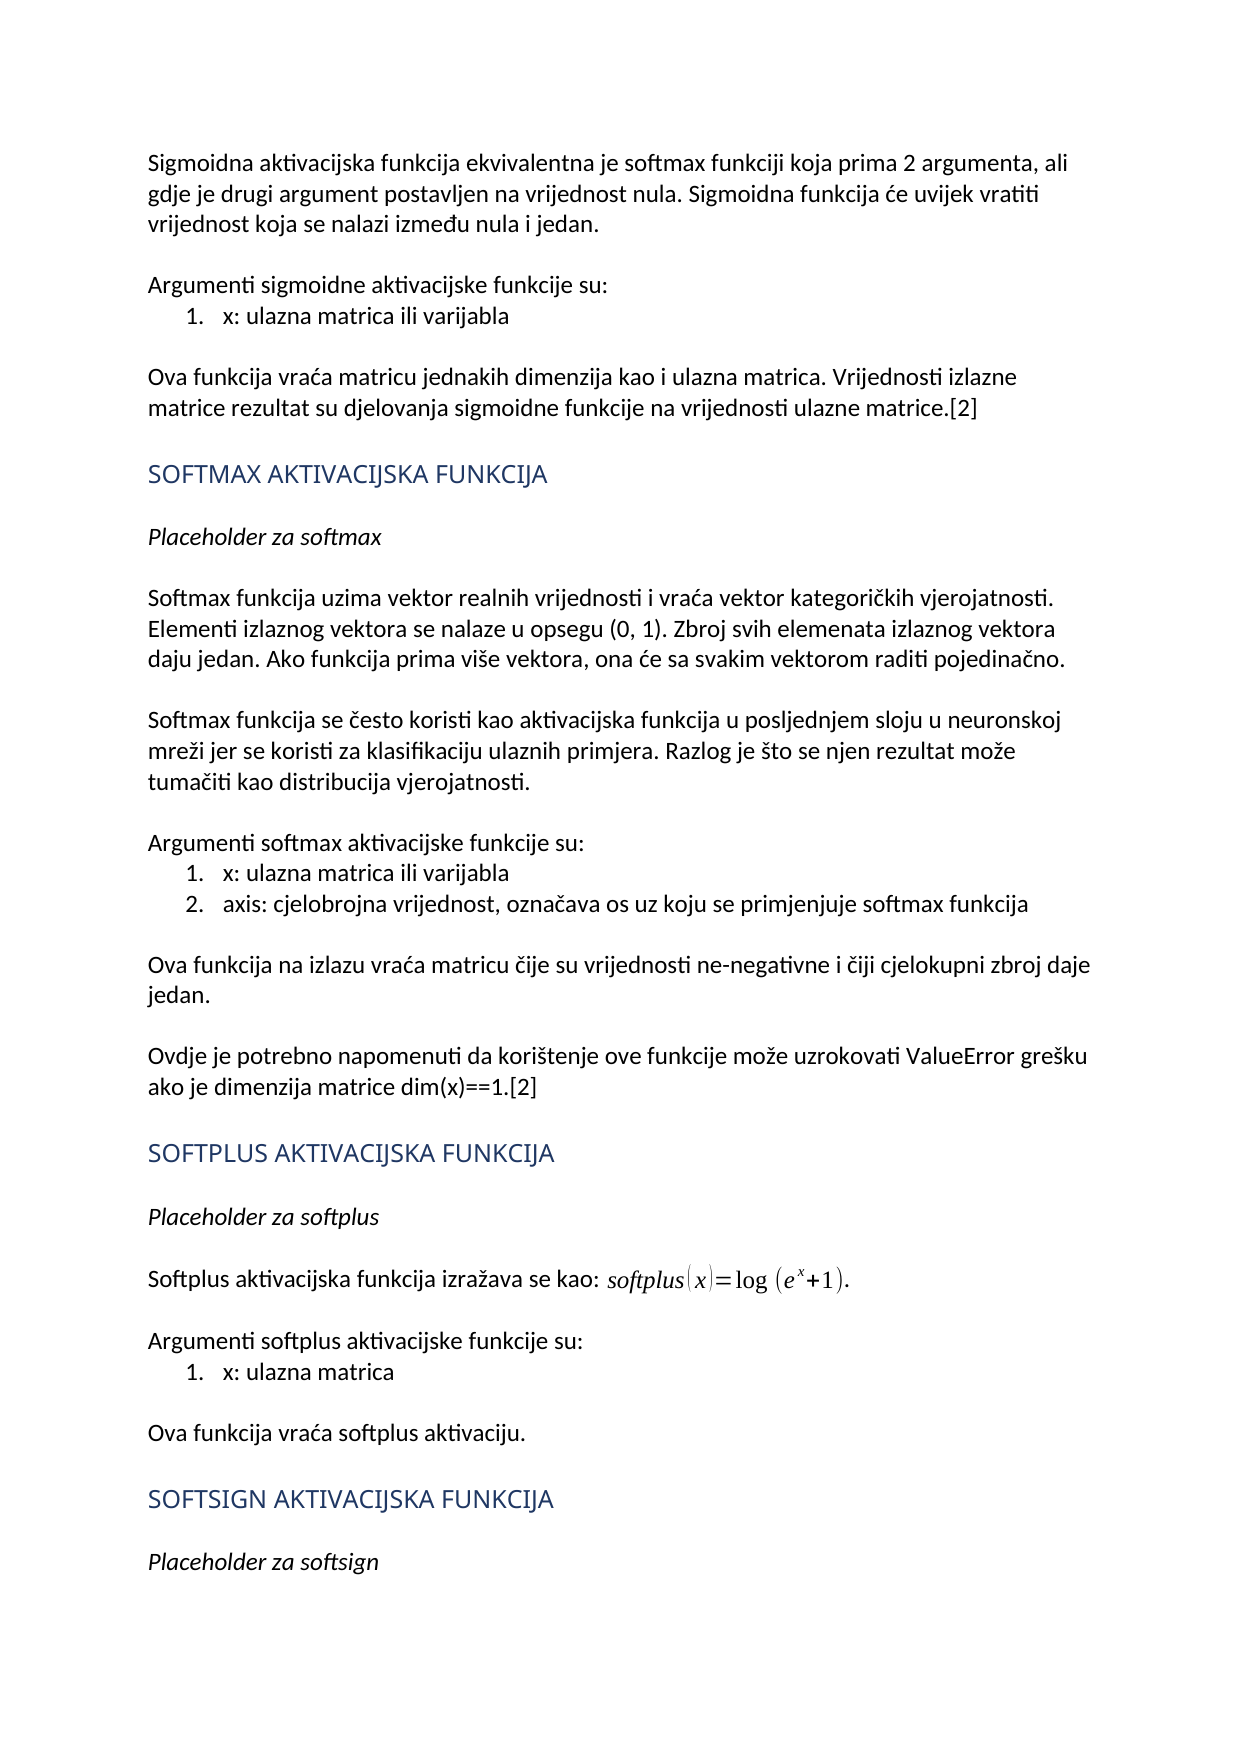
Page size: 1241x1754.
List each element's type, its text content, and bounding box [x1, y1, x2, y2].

text Argumenti softmax aktivacijske funkcije su: [148, 827, 1093, 857]
text Sigmoidna aktivacijska funkcija ekvivalentna je softmax funkciji koja prima 2 argumenta, ali gdje je drugi argument postavljen na vrijednost nula. Sigmoidna funkcija će uvijek vratiti vrijednost koja se nalazi između nula i jedan. [148, 148, 1093, 239]
text Softplus aktivacijska funkcija izražava se kao: . [148, 1262, 1093, 1295]
list x: ulazna matrica [185, 1356, 1093, 1386]
list axis: cjelobrojna vrijednost, označava os uz koju se primjenjuje softmax funkcija [185, 888, 1093, 918]
subtitle SOFTSIGN AKTIVACIJSKA FUNKCIJA [148, 1482, 1093, 1516]
text Placeholder za softplus [148, 1201, 1093, 1231]
text Ova funkcija vraća softplus aktivaciju. [148, 1417, 1093, 1447]
text Softmax funkcija se često koristi kao aktivacijska funkcija u posljednjem sloju u neuronskoj mreži jer se koristi za klasifikaciju ulaznih primjera. Razlog je što se njen rezultat može tumačiti kao distribucija vjerojatnosti. [148, 705, 1093, 796]
list x: ulazna matrica ili varijabla [185, 300, 1093, 331]
text Ovdje je potrebno napomenuti da korištenje ove funkcije može uzrokovati ValueError grešku ako je dimenzija matrice dim(x)==1.[2] [148, 1040, 1093, 1101]
text Ova funkcija na izlazu vraća matricu čije su vrijednosti ne-negativne i čiji cjelokupni zbroj daje jedan. [148, 949, 1093, 1010]
text Placeholder za softmax [148, 522, 1093, 552]
text Argumenti sigmoidne aktivacijske funkcije su: [148, 270, 1093, 300]
subtitle SOFTMAX AKTIVACIJSKA FUNKCIJA [148, 457, 1093, 491]
text Softmax funkcija uzima vektor realnih vrijednosti i vraća vektor kategoričkih vjerojatnosti. Elementi izlaznog vektora se nalaze u opsegu (0, 1). Zbroj svih elemenata izlaznog vektora daju jedan. Ako funkcija prima više vektora, ona će sa svakim vektorom raditi pojedinačno. [148, 583, 1093, 674]
list x: ulazna matrica ili varijabla [185, 857, 1093, 888]
text Ova funkcija vraća matricu jednakih dimenzija kao i ulazna matrica. Vrijednosti izlazne matrice rezultat su djelovanja sigmoidne funkcije na vrijednosti ulazne matrice.[2] [148, 361, 1093, 422]
text Argumenti softplus aktivacijske funkcije su: [148, 1325, 1093, 1356]
subtitle SOFTPLUS AKTIVACIJSKA FUNKCIJA [148, 1136, 1093, 1170]
text Placeholder za softsign [148, 1547, 1093, 1577]
